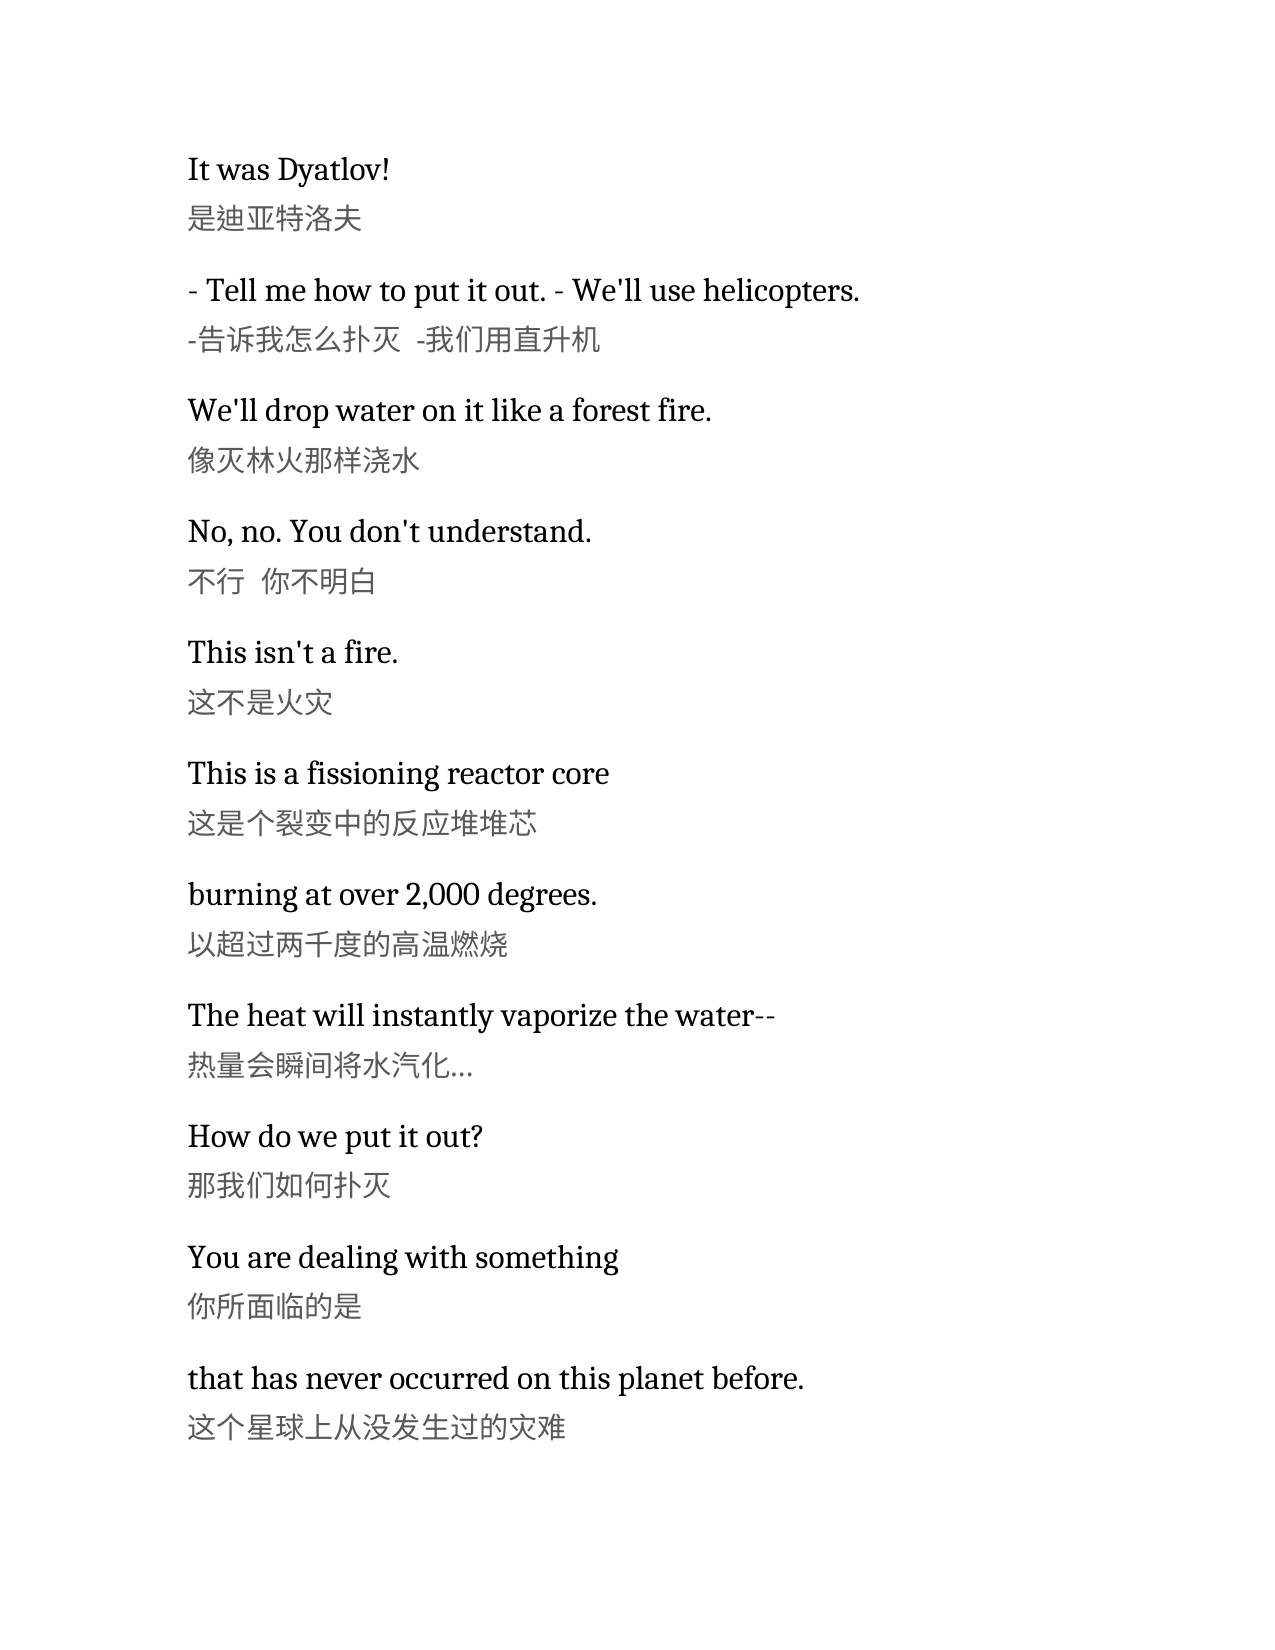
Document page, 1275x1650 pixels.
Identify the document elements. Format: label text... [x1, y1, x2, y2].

text 像灭林火那样浇水 [187, 440, 1087, 480]
text We'll drop water on it like a forest fire. [187, 392, 1087, 430]
text The heat will instantly vaporize the water-- [187, 997, 1087, 1035]
text 这个星球上从没发生过的灾难 [187, 1408, 1087, 1447]
text that has never occurred on this planet before. [187, 1359, 1087, 1398]
text This isn't a fire. [187, 634, 1087, 672]
text 这不是火灾 [187, 682, 1087, 722]
text No, no. You don't understand. [187, 513, 1087, 551]
text -告诉我怎么扑灭 -我们用直升机 [187, 319, 1087, 359]
text 这是个裂变中的反应堆堆芯 [187, 803, 1087, 843]
text You are dealing with something [187, 1238, 1087, 1277]
text How do we put it out? [187, 1117, 1087, 1156]
text It was Dyatlov! [187, 150, 1087, 188]
text 你所面临的是 [187, 1287, 1087, 1326]
text 不行 你不明白 [187, 561, 1087, 601]
text 热量会瞬间将水汽化... [187, 1045, 1087, 1084]
text 以超过两千度的高温燃烧 [187, 924, 1087, 963]
text burning at over 2,000 degrees. [187, 876, 1087, 914]
text This is a fissioning reactor core [187, 755, 1087, 793]
text 是迪亚特洛夫 [187, 198, 1087, 238]
text 那我们如何扑灭 [187, 1166, 1087, 1205]
text - Tell me how to put it out. - We'll use helicopters. [187, 271, 1087, 309]
